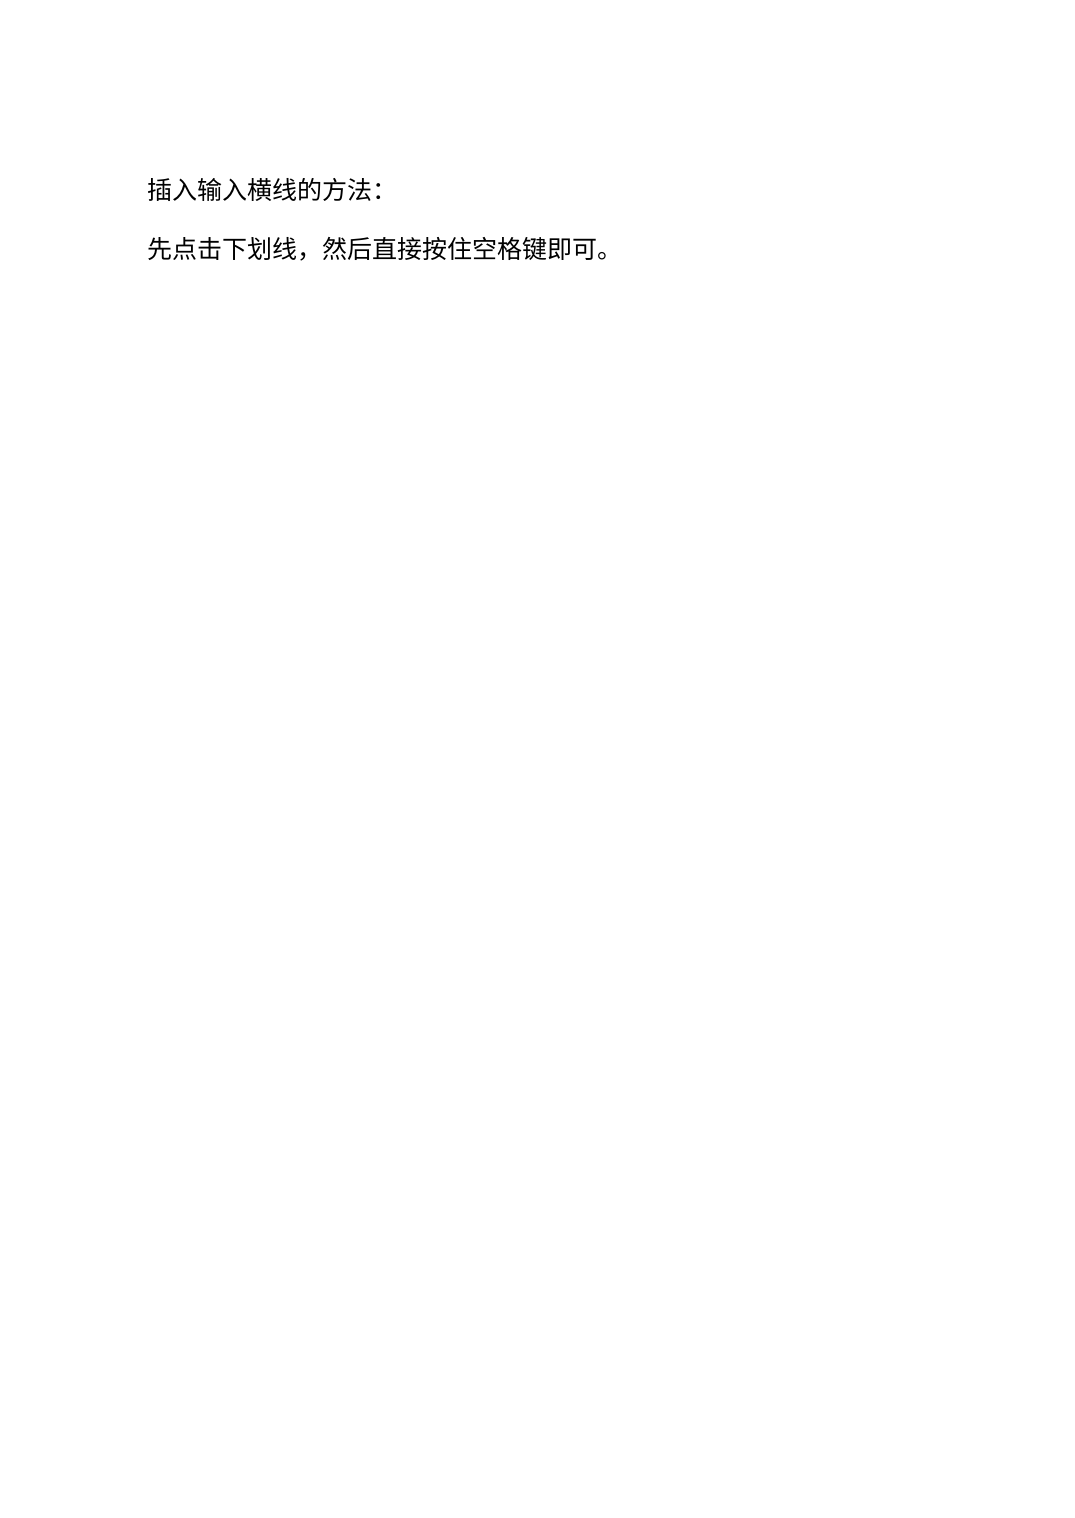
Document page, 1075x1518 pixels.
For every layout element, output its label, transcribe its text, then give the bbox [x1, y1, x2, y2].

text 插入输入横线的方法： [148, 171, 932, 207]
text 先点击下划线，然后直接按住空格键即可。 [148, 230, 932, 266]
